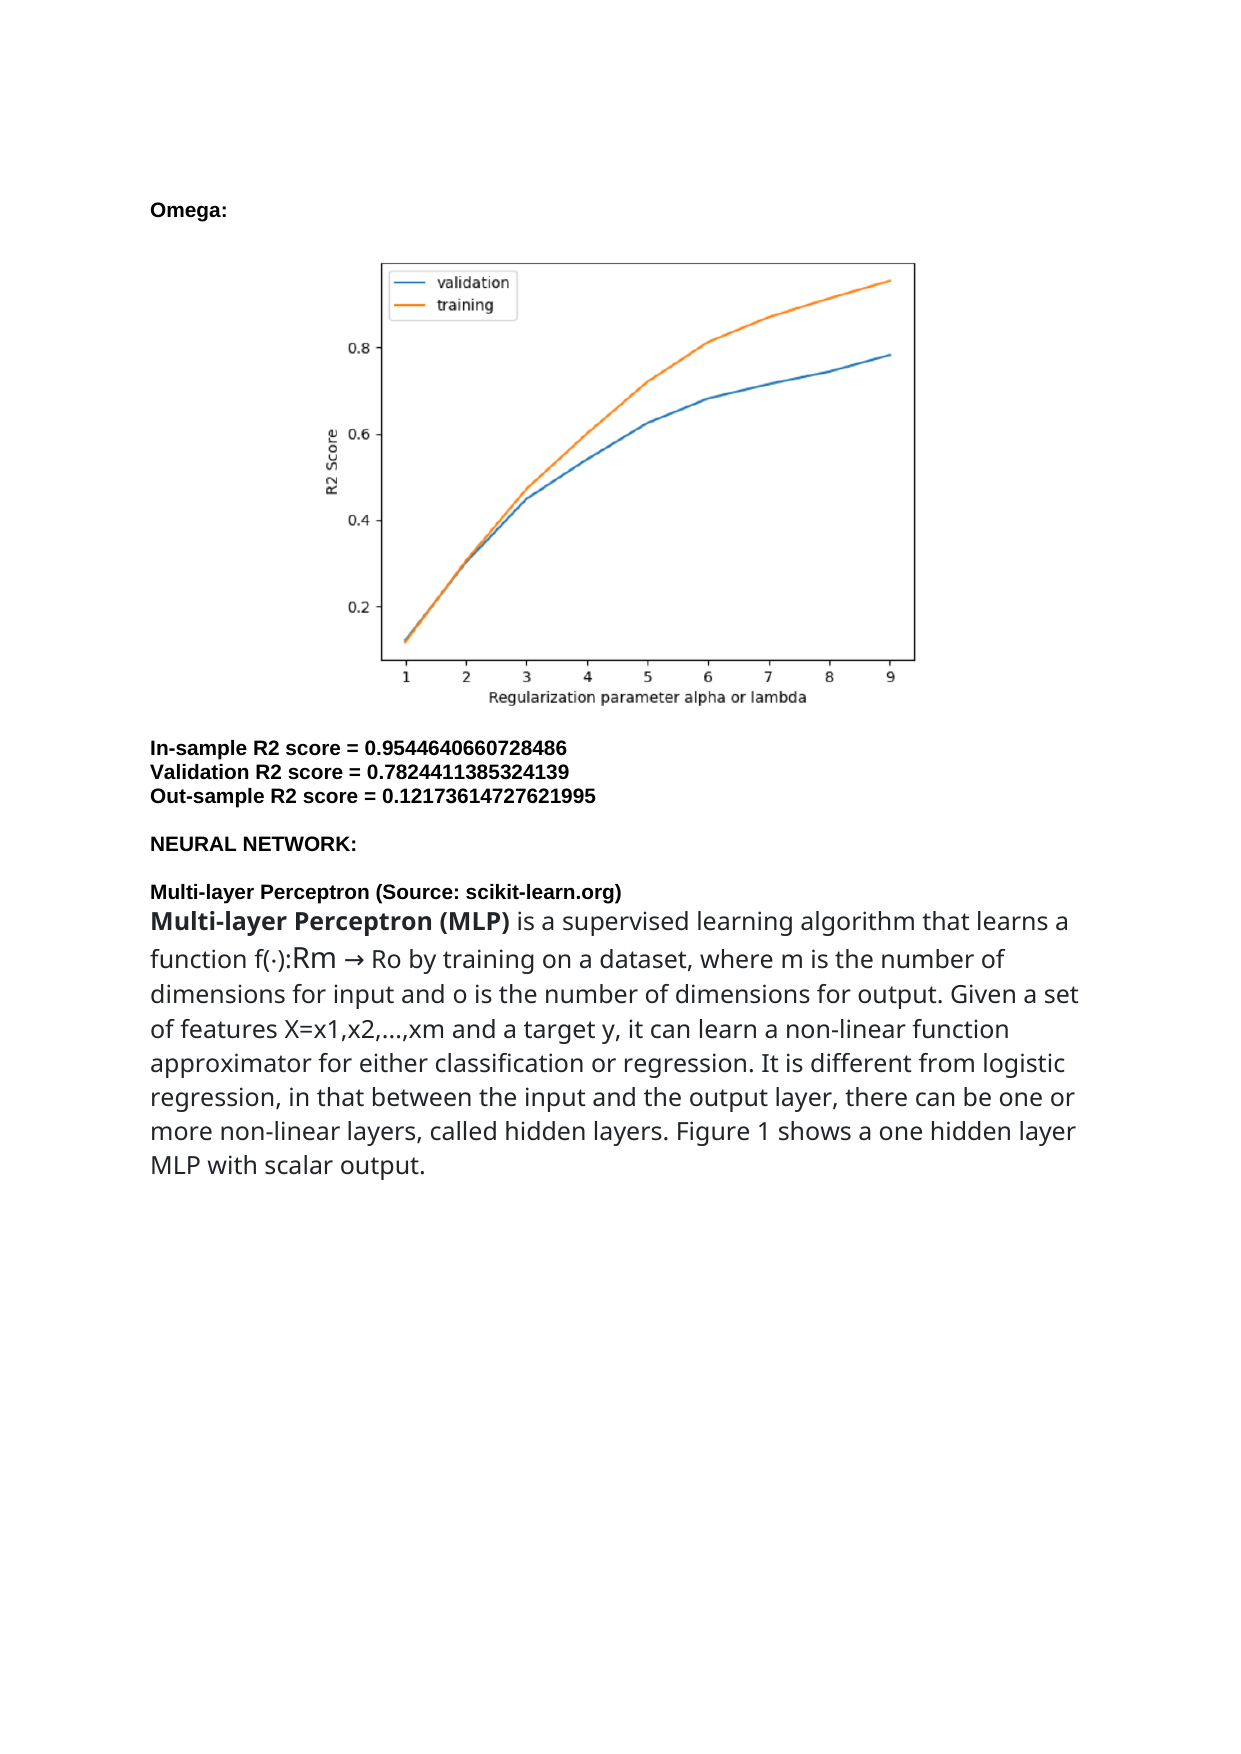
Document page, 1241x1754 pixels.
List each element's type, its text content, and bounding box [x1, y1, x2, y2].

text Multi-layer Perceptron (MLP) is a supervised learning algorithm that learns a function f(⋅):Rm → Ro by training on a dataset, where m is the number of dimensions for input and o is the number of dimensions for output. Given a set of features X=x1,x2,...,xm and a target y, it can learn a non-linear function approximator for either classification or regression. It is different from logistic regression, in that between the input and the output layer, there can be one or more non-linear layers, called hidden layers. Figure 1 shows a one hidden layer MLP with scalar output. [150, 903, 1090, 1182]
text Validation R2 score = 0.7824411385324139 [150, 760, 1090, 784]
text Omega: [150, 198, 1090, 222]
text In-sample R2 score = 0.9544640660728486 [150, 736, 1090, 760]
picture [306, 221, 935, 712]
text NEURAL NETWORK: [150, 832, 1090, 856]
text Multi-layer Perceptron (Source: scikit-learn.org) [150, 879, 1090, 903]
text Out-sample R2 score = 0.12173614727621995 [150, 784, 1090, 808]
